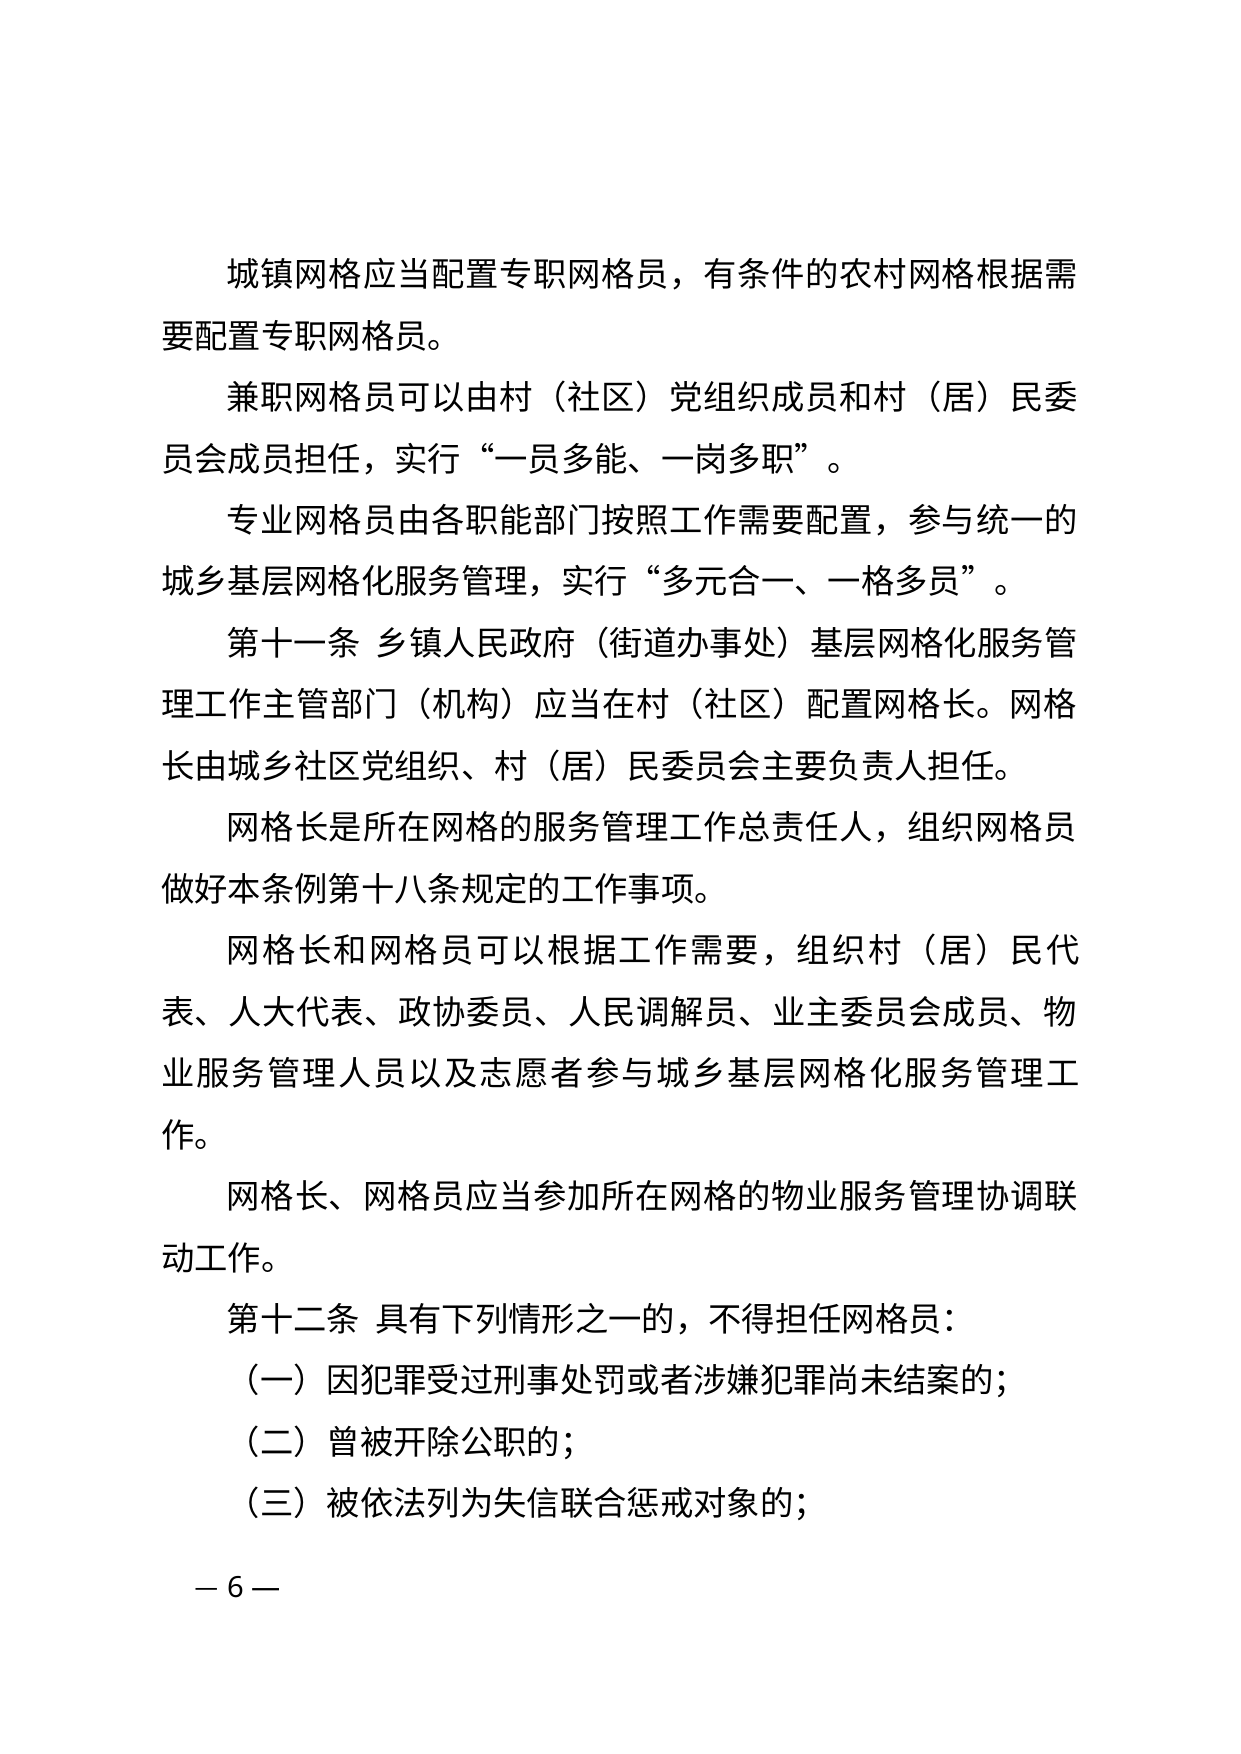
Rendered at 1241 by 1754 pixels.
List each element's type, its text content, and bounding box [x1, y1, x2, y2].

text 兼职网格员可以由村（社区）党组织成员和村（居）民委员会成员担任，实行“一员多能、一岗多职”。 [161, 360, 1079, 483]
text 第十一条 乡镇人民政府（街道办事处）基层网格化服务管理工作主管部门（机构）应当在村（社区）配置网格长。网格长由城乡社区党组织、村（居）民委员会主要负责人担任。 [161, 606, 1079, 791]
text （三）被依法列为失信联合惩戒对象的； [161, 1467, 1079, 1528]
text 网格长、网格员应当参加所在网格的物业服务管理协调联动工作。 [161, 1159, 1079, 1282]
text （二）曾被开除公职的； [161, 1405, 1079, 1467]
text （一）因犯罪受过刑事处罚或者涉嫌犯罪尚未结案的； [161, 1344, 1079, 1405]
text 第十二条 具有下列情形之一的，不得担任网格员： [161, 1282, 1079, 1344]
text 城镇网格应当配置专职网格员，有条件的农村网格根据需要配置专职网格员。 [161, 237, 1079, 360]
text 专业网格员由各职能部门按照工作需要配置，参与统一的城乡基层网格化服务管理，实行“多元合一、一格多员”。 [161, 483, 1079, 606]
text 网格长和网格员可以根据工作需要，组织村（居）民代表、人大代表、政协委员、人民调解员、业主委员会成员、物业服务管理人员以及志愿者参与城乡基层网格化服务管理工作。 [161, 913, 1079, 1159]
text 网格长是所在网格的服务管理工作总责任人，组织网格员做好本条例第十八条规定的工作事项。 [161, 791, 1079, 913]
